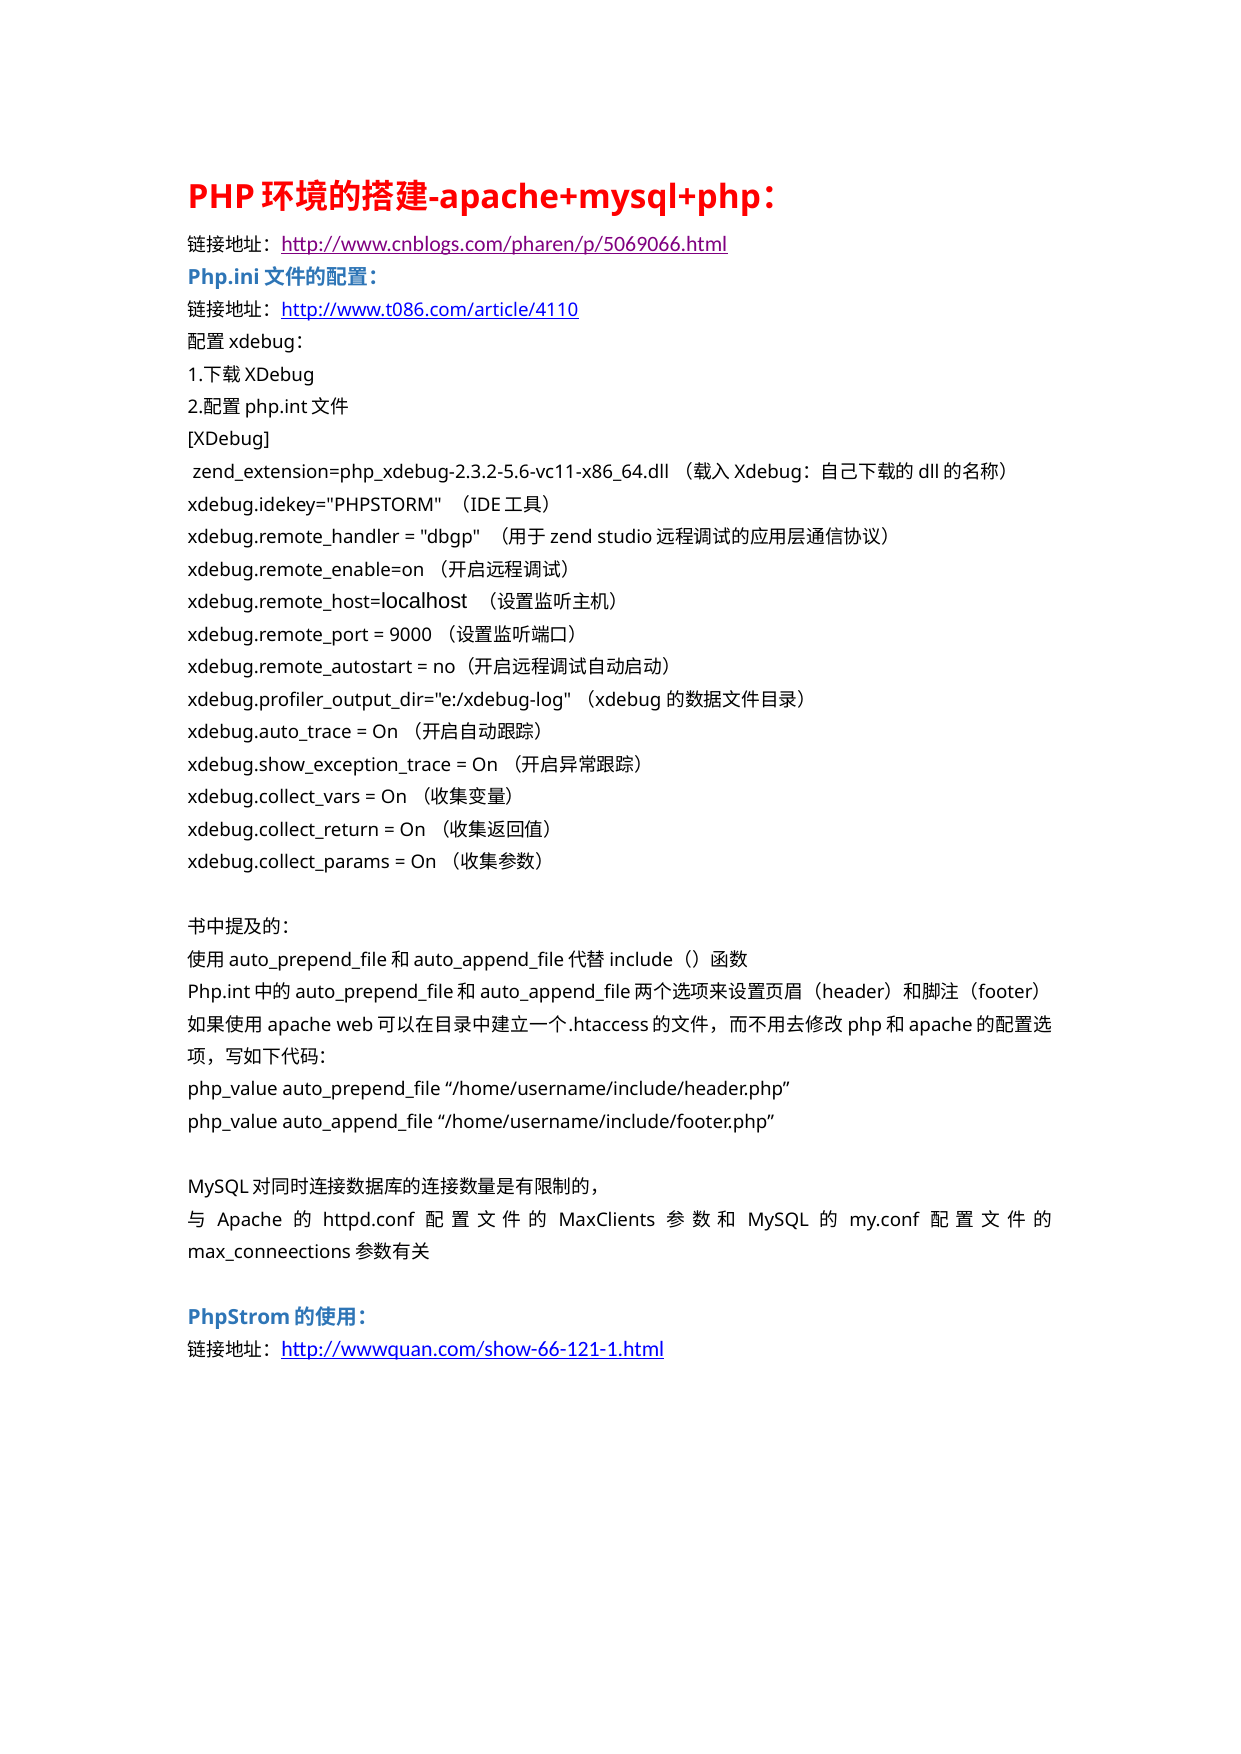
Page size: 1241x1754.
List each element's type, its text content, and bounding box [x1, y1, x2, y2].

text PhpStrom的使用： [187, 1299, 1053, 1332]
list Php.int中的auto_prepend_file和auto_append_file两个选项来设置页眉（header）和脚注（footer） [187, 974, 1053, 1007]
list MySQL对同时连接数据库的连接数量是有限制的， [187, 1169, 1053, 1202]
list xdebug.show_exception_trace = On （开启异常跟踪） [187, 747, 1053, 779]
list xdebug.remote_host=localhost （设置监听主机） [187, 584, 1053, 617]
text 配置xdebug： [187, 324, 1053, 357]
list 书中提及的： [187, 909, 1053, 942]
list xdebug.collect_return = On （收集返回值） [187, 812, 1053, 844]
list [XDebug] [187, 422, 1053, 454]
list xdebug.remote_enable=on （开启远程调试） [187, 552, 1053, 584]
text PHP环境的搭建-apache+mysql+php： [187, 162, 1053, 227]
list zend_extension=php_xdebug-2.3.2-5.6-vc11-x86_64.dll （载入Xdebug：自己下载的dll的名称） [187, 454, 1053, 487]
list 配置php.int文件 [187, 389, 1053, 422]
list xdebug.auto_trace = On （开启自动跟踪） [187, 714, 1053, 747]
list xdebug.remote_port = 9000 （设置监听端口） [187, 617, 1053, 649]
text Php.ini文件的配置： [187, 259, 1053, 292]
list xdebug.collect_vars = On （收集变量） [187, 779, 1053, 812]
list xdebug.remote_handler = "dbgp" （用于zend studio远程调试的应用层通信协议） [187, 519, 1053, 552]
list xdebug.idekey="PHPSTORM" （IDE工具） [187, 487, 1053, 519]
list xdebug.remote_autostart = no（开启远程调试自动启动） [187, 649, 1053, 682]
text 链接地址：http://wwwquan.com/show-66-121-1.html [187, 1332, 1053, 1364]
text 链接地址：http://www.cnblogs.com/pharen/p/5069066.html [187, 227, 1053, 259]
list 下载XDebug [187, 357, 1053, 389]
list 与Apache的httpd.conf配置文件的MaxClients参数和MySQL的my.conf配置文件的max_conneections参数有关 [187, 1202, 1053, 1267]
list xdebug.profiler_output_dir="e:/xdebug-log" （xdebug 的数据文件目录） [187, 682, 1053, 714]
list 使用auto_prepend_file和auto_append_file代替include（）函数 [187, 942, 1053, 974]
list xdebug.collect_params = On （收集参数） [187, 844, 1053, 877]
list 如果使用apache web可以在目录中建立一个.htaccess的文件，而不用去修改php和apache的配置选项，写如下代码： [187, 1007, 1053, 1072]
list php_value auto_append_file “/home/username/include/footer.php” [187, 1104, 1053, 1137]
list php_value auto_prepend_file “/home/username/include/header.php” [187, 1072, 1053, 1104]
text 链接地址：http://www.t086.com/article/4110 [187, 292, 1053, 324]
